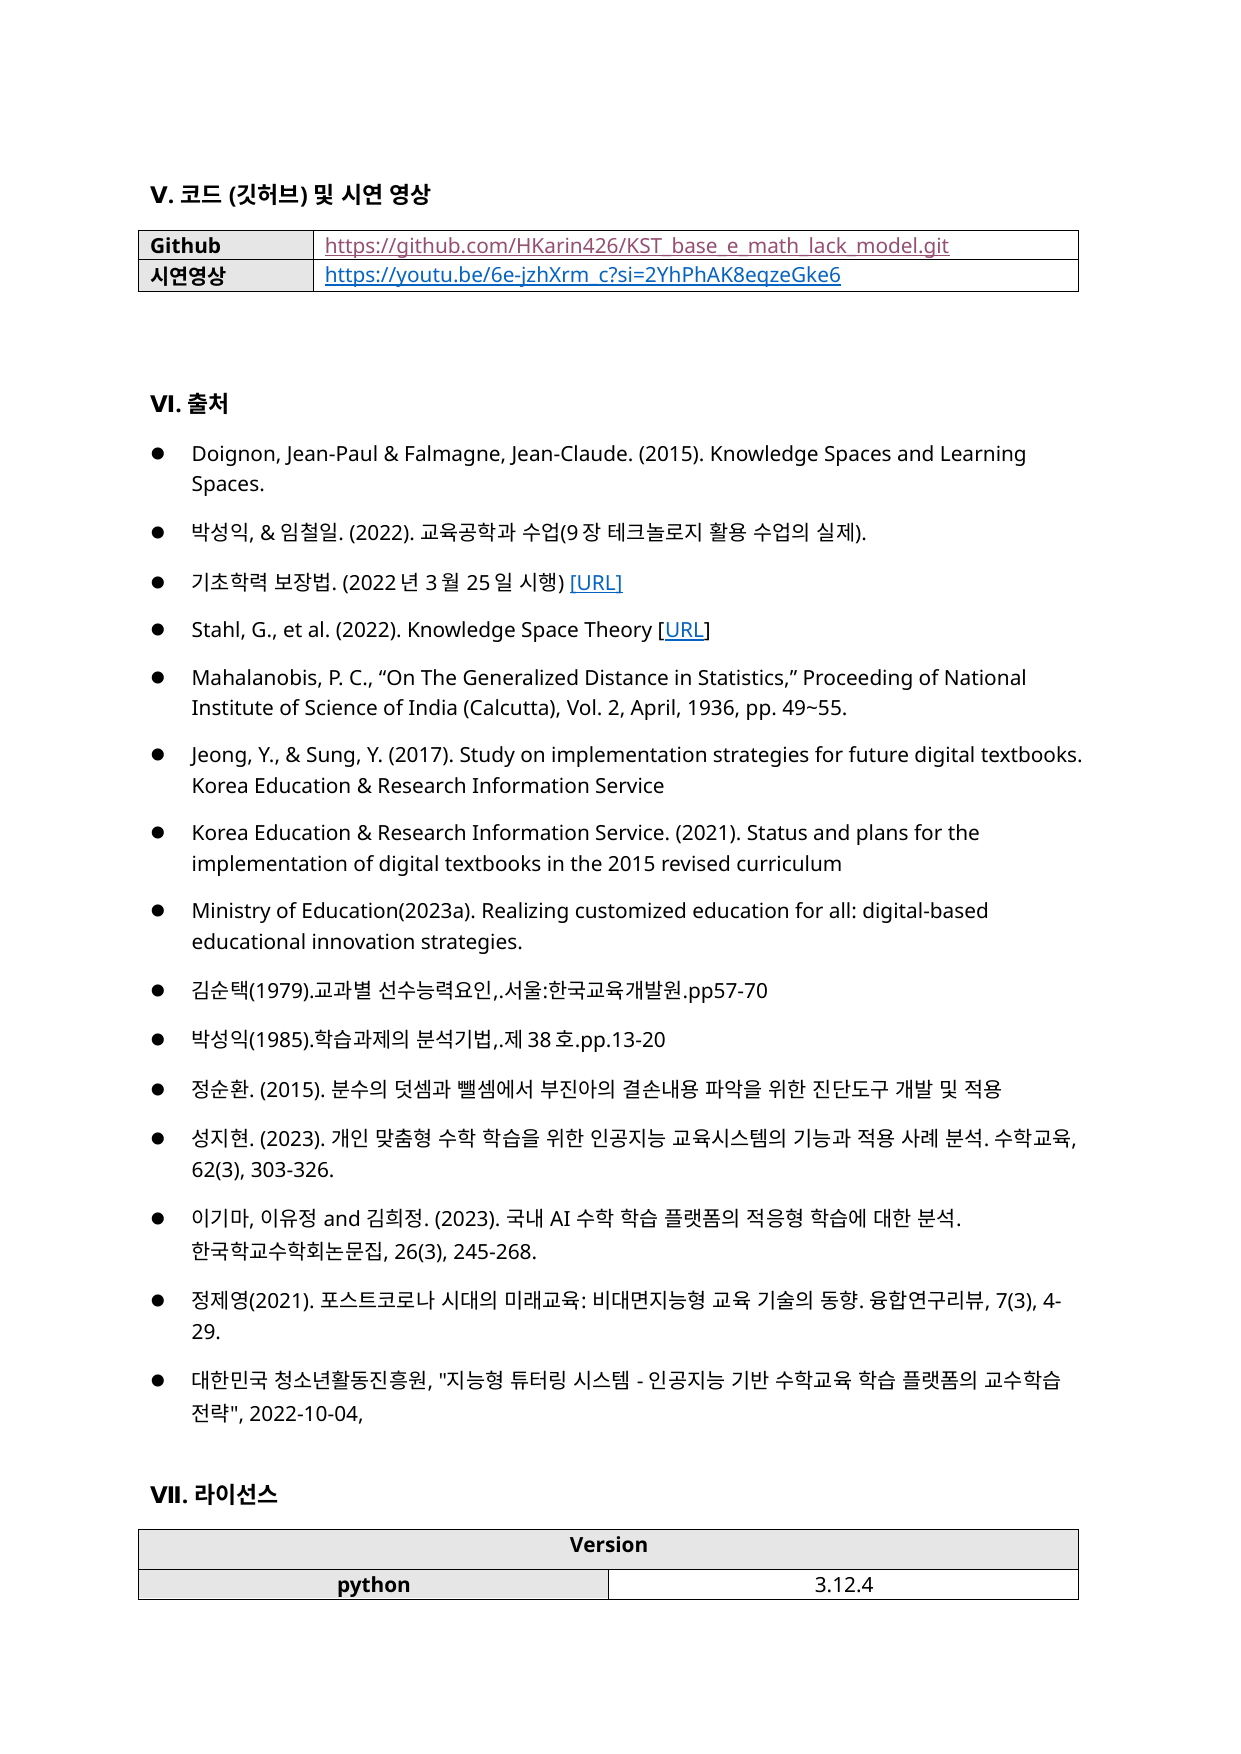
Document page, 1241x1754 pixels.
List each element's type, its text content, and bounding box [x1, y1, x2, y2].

table_header Github [139, 231, 313, 259]
list 성지현. (2023). 개인 맞춤형 수학 학습을 위한 인공지능 교육시스템의 기능과 적용 사례 분석. 수학교육, 62(3), 303-326. [150, 1122, 1090, 1183]
list 박성익, & 임철일. (2022). 교육공학과 수업(9장 테크놀로지 활용 수업의 실제). [150, 517, 1090, 547]
table_cell 시연영상 [139, 260, 313, 291]
list 정제영(2021). 포스트코로나 시대의 미래교육: 비대면지능형 교육 기술의 동향. 융합연구리뷰, 7(3), 4-29. [150, 1284, 1090, 1345]
table_header https://github.com/HKarin426/KST_base_e_math_lack_model.git [314, 231, 1078, 259]
text Ⅶ. 라이선스 [150, 1477, 1090, 1510]
list 김순택(1979).교과별 선수능력요인,.서울:한국교육개발원.pp57-70 [150, 974, 1090, 1005]
list 정순환. (2015). 분수의 덧셈과 뺄셈에서 부진아의 결손내용 파악을 위한 진단도구 개발 및 적용 [150, 1073, 1090, 1103]
list 대한민국 청소년활동진흥원, "지능형 튜터링 시스템 - 인공지능 기반 수학교육 학습 플랫폼의 교수학습 전략", 2022-10-04, [150, 1364, 1090, 1458]
table_header Version [139, 1530, 1078, 1569]
list 이기마, 이유정 and 김희정. (2023). 국내 AI 수학 학습 플랫폼의 적응형 학습에 대한 분석. 한국학교수학회논문집, 26(3), 245-268. [150, 1202, 1090, 1265]
list 기초학력 보장법. (2022년 3월 25일 시행) [URL] [150, 566, 1090, 596]
list Doignon, Jean-Paul & Falmagne, Jean-Claude. (2015). Knowledge Spaces and Learning Spaces. [150, 439, 1090, 498]
table_cell 3.12.4 [609, 1570, 1078, 1598]
list Ministry of Education(2023a). Realizing customized education for all: digital-based educational innovation strategies. [150, 896, 1090, 956]
list Korea Education & Research Information Service. (2021). Status and plans for the implementation of digital textbooks in the 2015 revised curriculum [150, 818, 1090, 878]
text Ⅵ. 출처 [150, 386, 1090, 419]
table_cell https://youtu.be/6e-jzhXrm_c?si=2YhPhAK8eqzeGke6 [314, 260, 1078, 291]
list Jeong, Y., & Sung, Y. (2017). Study on implementation strategies for future digital textbooks. Korea Education & Research Information Service [150, 741, 1090, 800]
list Stahl, G., et al. (2022). Knowledge Space Theory [URL] [150, 615, 1090, 644]
list 박성익(1985).학습과제의 분석기법,.제38호.pp.13-20 [150, 1024, 1090, 1054]
list Mahalanobis, P. C., “On The Generalized Distance in Statistics,” Proceeding of National Institute of Science of India (Calcutta), Vol. 2, April, 1936, pp. 49~55. [150, 663, 1090, 722]
table_cell python [139, 1570, 608, 1598]
text Ⅴ. 코드 (깃허브) 및 시연 영상 [150, 177, 1090, 211]
